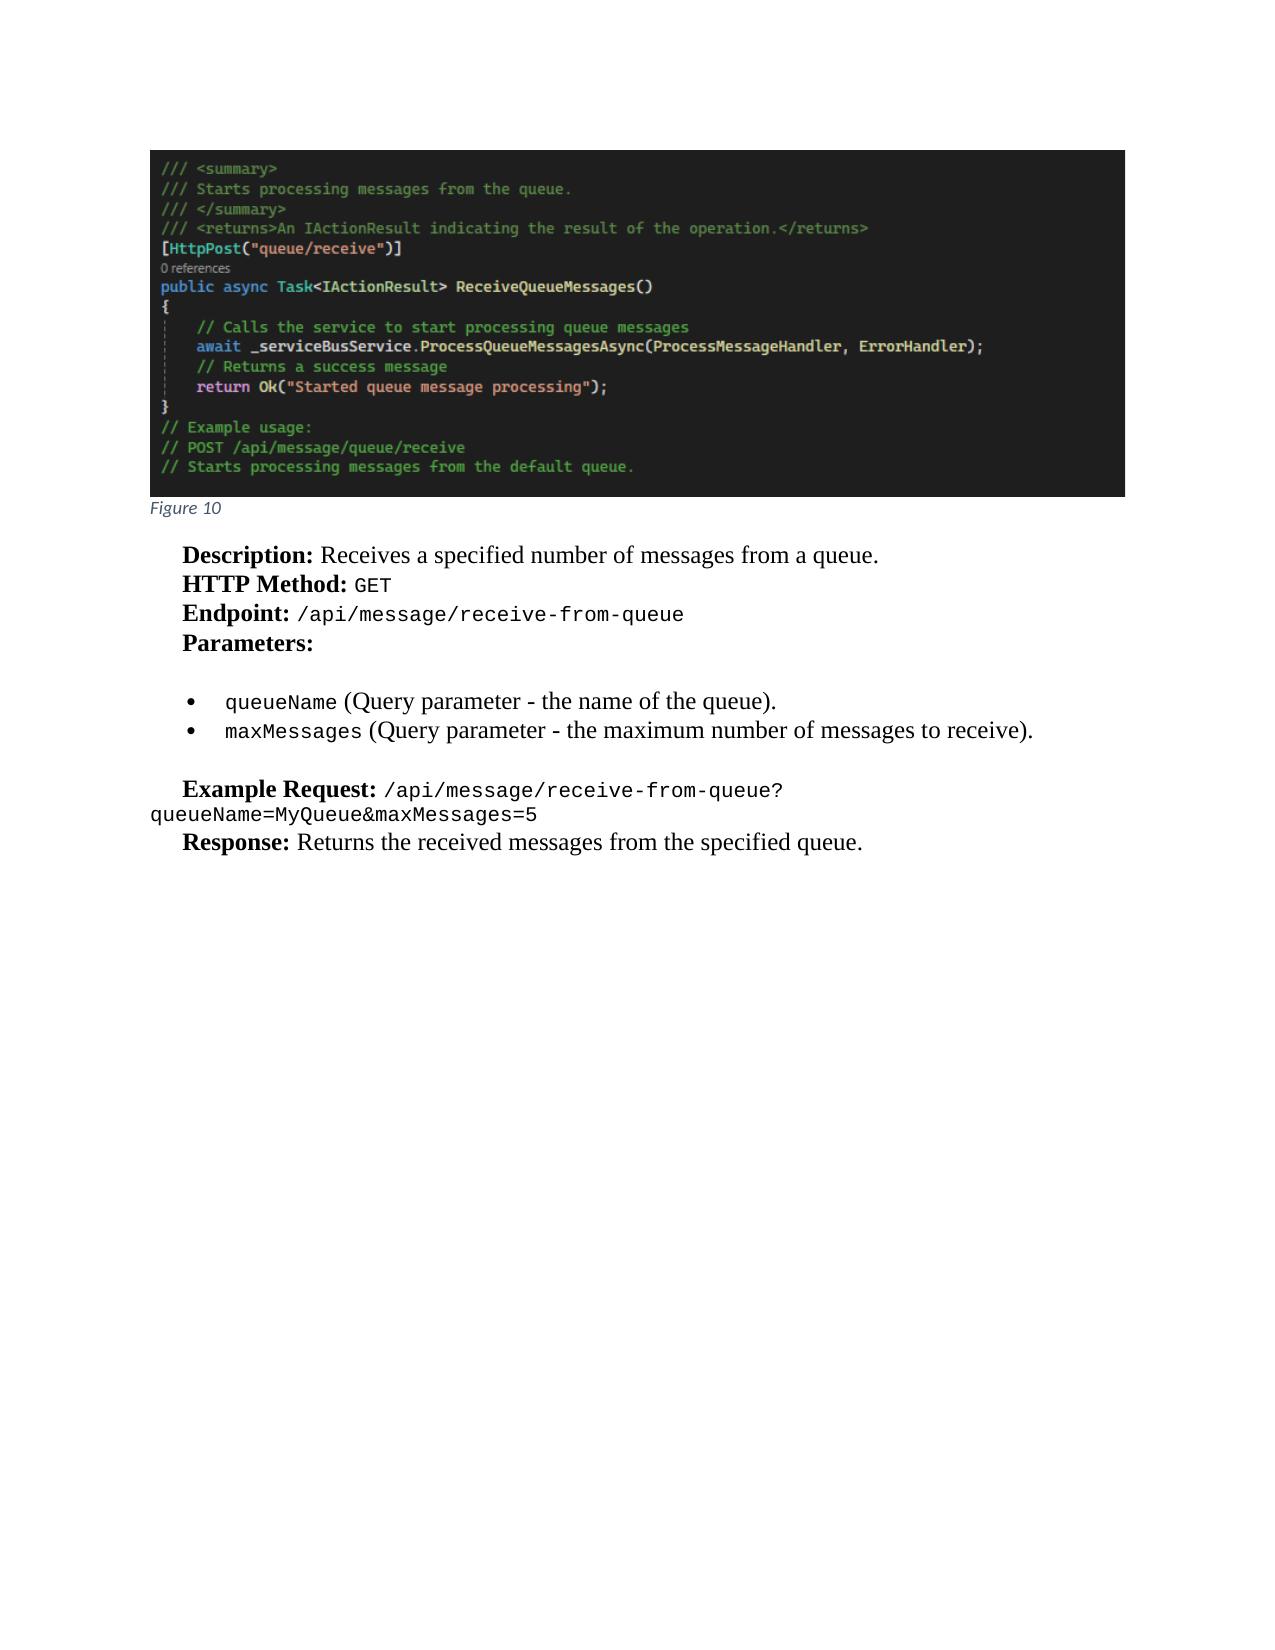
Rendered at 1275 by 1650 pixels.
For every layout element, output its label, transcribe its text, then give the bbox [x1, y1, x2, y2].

text  HTTP Method: GET [150, 569, 1125, 598]
text  Parameters: [150, 628, 1125, 657]
text  Example Request: /api/message/receive-from-queue?queueName=MyQueue&maxMessages=5 [150, 774, 1125, 827]
text Figure 10 [150, 497, 1125, 519]
text  Endpoint: /api/message/receive-from-queue [150, 598, 1125, 628]
list queueName (Query parameter - the name of the queue). [187, 686, 1125, 716]
picture [150, 150, 1125, 497]
list maxMessages (Query parameter - the maximum number of messages to receive). [187, 716, 1125, 745]
text  Description: Receives a specified number of messages from a queue. [150, 540, 1125, 569]
text  Response: Returns the received messages from the specified queue. [150, 827, 1125, 856]
